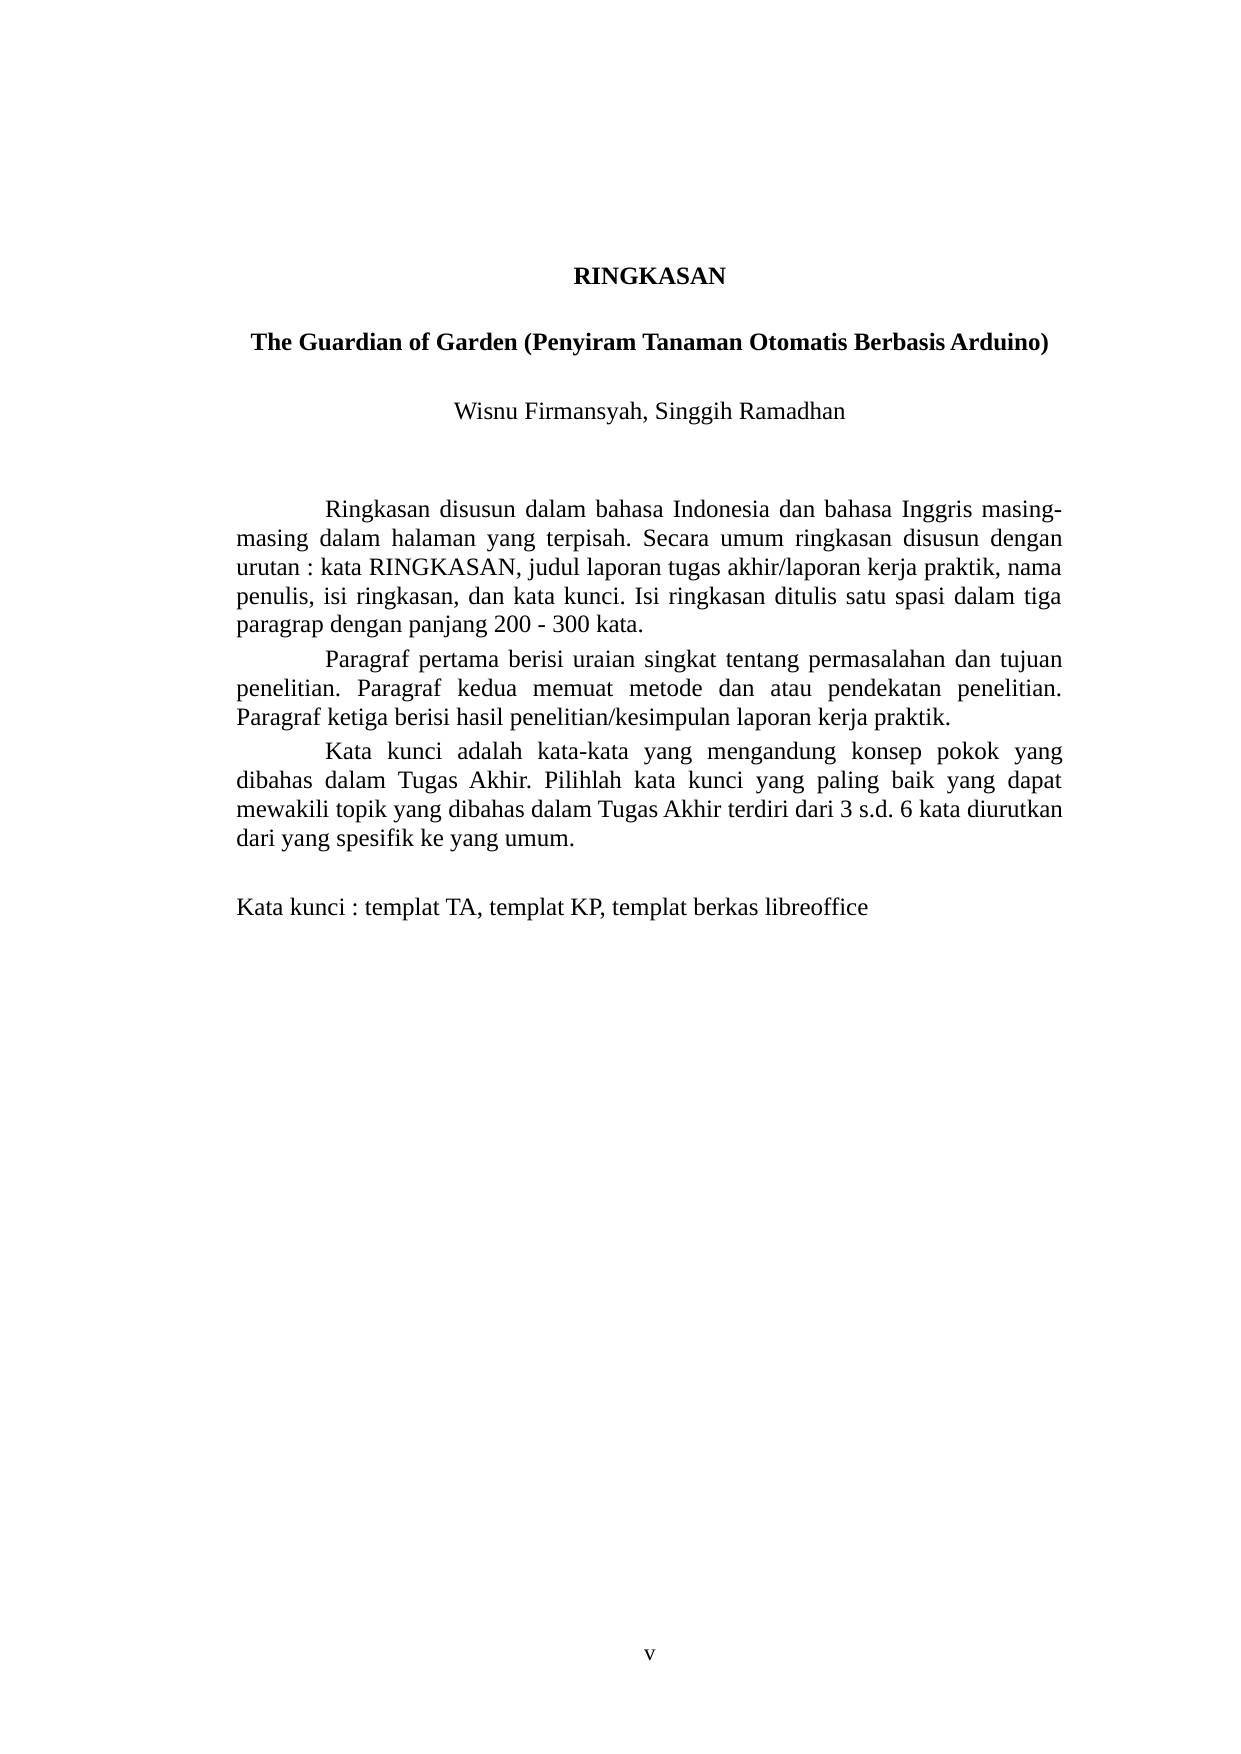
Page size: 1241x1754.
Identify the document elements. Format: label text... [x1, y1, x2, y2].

text The Guardian of Garden (Penyiram Tanaman Otomatis Berbasis Arduino) [236, 327, 1063, 356]
text Paragraf pertama berisi uraian singkat tentang permasalahan dan tujuan penelitian. Paragraf kedua memuat metode dan atau pendekatan penelitian. Paragraf ketiga berisi hasil penelitian/kesimpulan laporan kerja praktik. [236, 644, 1063, 730]
subtitle RINGKASAN [236, 261, 1063, 290]
text Kata kunci : templat TA, templat KP, templat berkas libreoffice [236, 892, 1063, 921]
text Ringkasan disusun dalam bahasa Indonesia dan bahasa Inggris masing-masing dalam halaman yang terpisah. Secara umum ringkasan disusun dengan urutan : kata RINGKASAN, judul laporan tugas akhir/laporan kerja praktik, nama penulis, isi ringkasan, dan kata kunci. Isi ringkasan ditulis satu spasi dalam tiga paragrap dengan panjang 200 - 300 kata. [236, 494, 1063, 638]
text Kata kunci adalah kata-kata yang mengandung konsep pokok yang dibahas dalam Tugas Akhir. Pilihlah kata kunci yang paling baik yang dapat mewakili topik yang dibahas dalam Tugas Akhir terdiri dari 3 s.d. 6 kata diurutkan dari yang spesifik ke yang umum. [236, 736, 1063, 851]
text Wisnu Firmansyah, Singgih Ramadhan [236, 396, 1063, 425]
